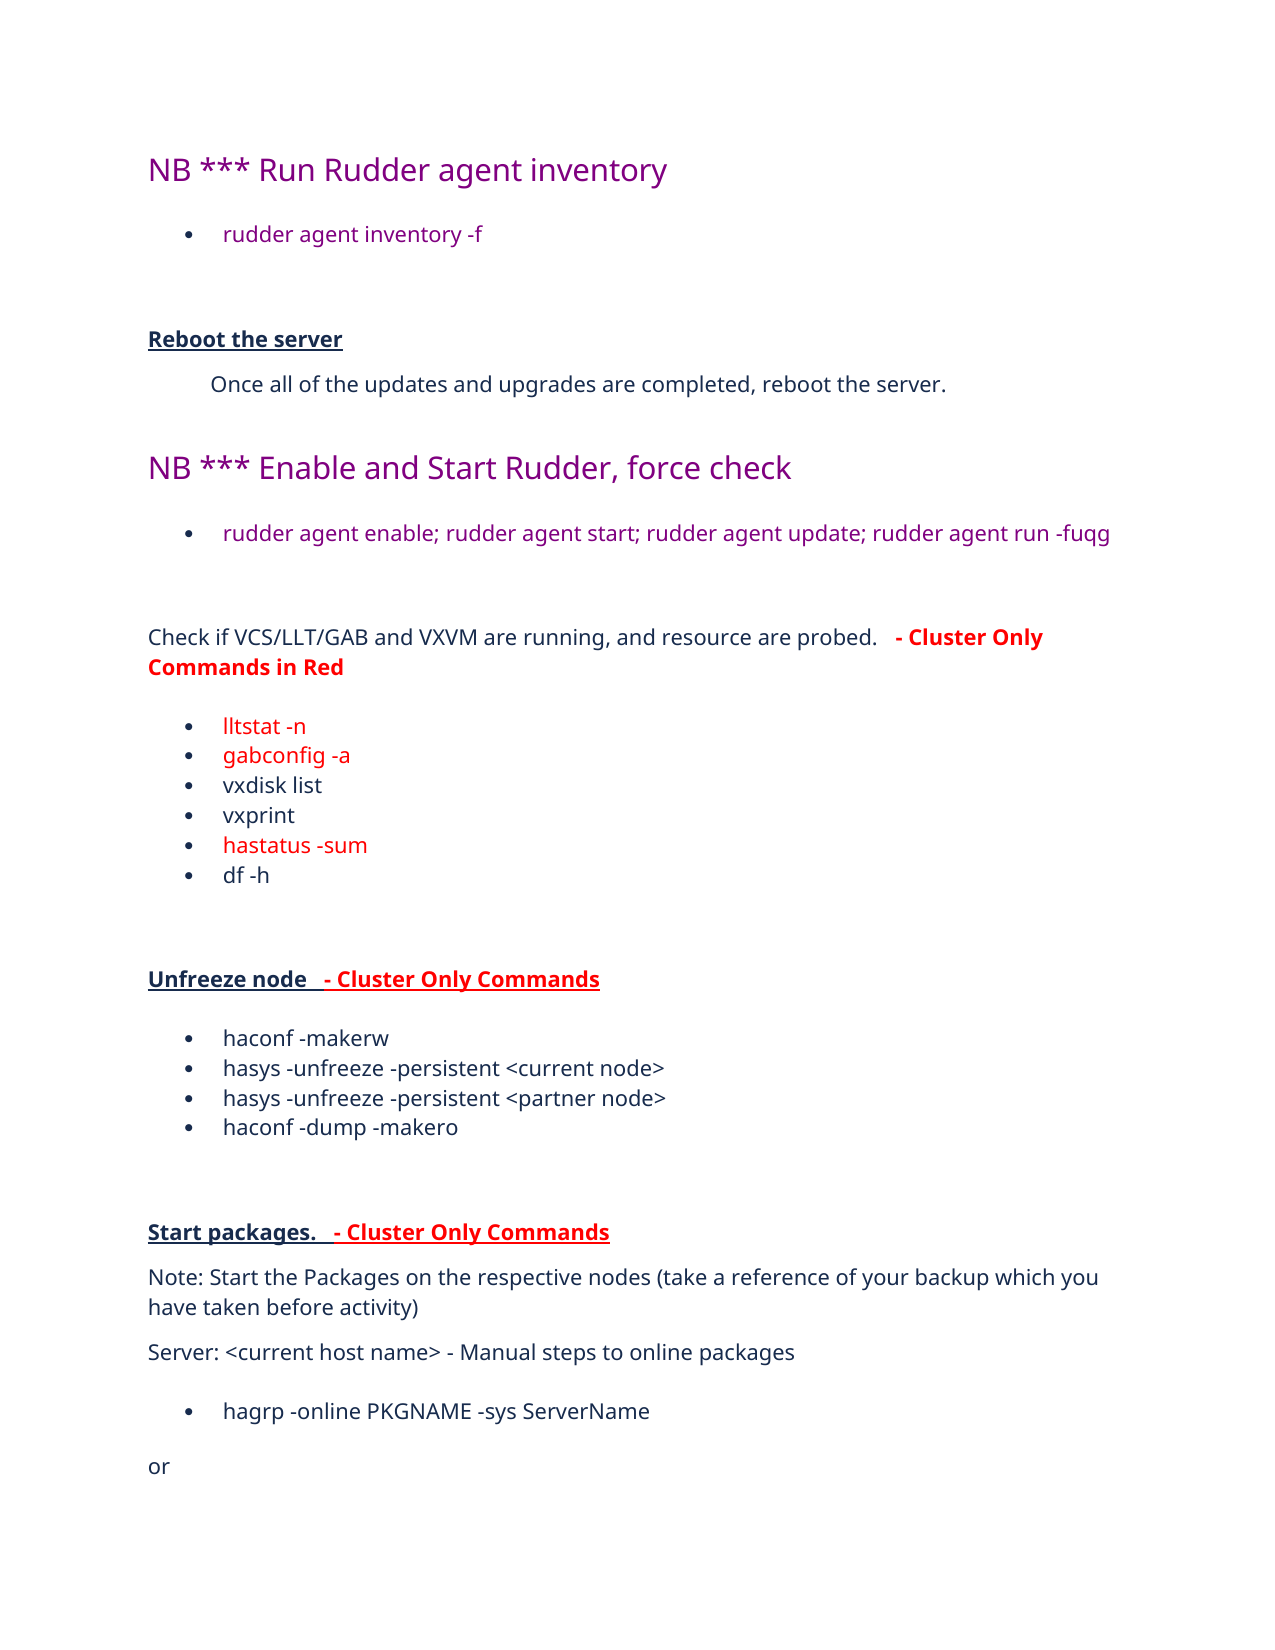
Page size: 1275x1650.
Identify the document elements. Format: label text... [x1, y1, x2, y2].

text Server: <current host name> - Manual steps to online packages [148, 1337, 1127, 1367]
list vxdisk list [185, 770, 1127, 800]
text Check if VCS/LLT/GAB and VXVM are running, and resource are probed. - Cluster Only Commands in Red [148, 622, 1127, 682]
list haconf -makerw [185, 1023, 1127, 1053]
list hasys -unfreeze -persistent <partner node> [185, 1083, 1127, 1112]
text or [148, 1451, 1127, 1481]
text Unfreeze node - Cluster Only Commands [148, 964, 1127, 994]
list haconf -dump -makero [185, 1112, 1127, 1142]
list hagrp -online PKGNAME -sys ServerName [185, 1396, 1127, 1426]
text NB *** Enable and Start Rudder, force check [148, 446, 1127, 488]
text Once all of the updates and upgrades are completed, reboot the server. [210, 369, 1127, 399]
list lltstat -n [185, 711, 1127, 741]
list rudder agent enable; rudder agent start; rudder agent update; rudder agent run -fuqg [185, 518, 1127, 547]
list hastatus -sum [185, 830, 1127, 860]
list hasys -unfreeze -persistent <current node> [185, 1053, 1127, 1083]
list vxprint [185, 800, 1127, 830]
text Reboot the server [148, 324, 1127, 353]
text Note: Start the Packages on the respective nodes (take a reference of your backup which you have taken before activity) [148, 1262, 1127, 1322]
list gabconfig -a [185, 741, 1127, 770]
list df -h [185, 860, 1127, 889]
list rudder agent inventory -f [185, 219, 1127, 249]
text NB *** Run Rudder agent inventory [148, 148, 1127, 190]
text Start packages. - Cluster Only Commands [148, 1217, 1127, 1247]
